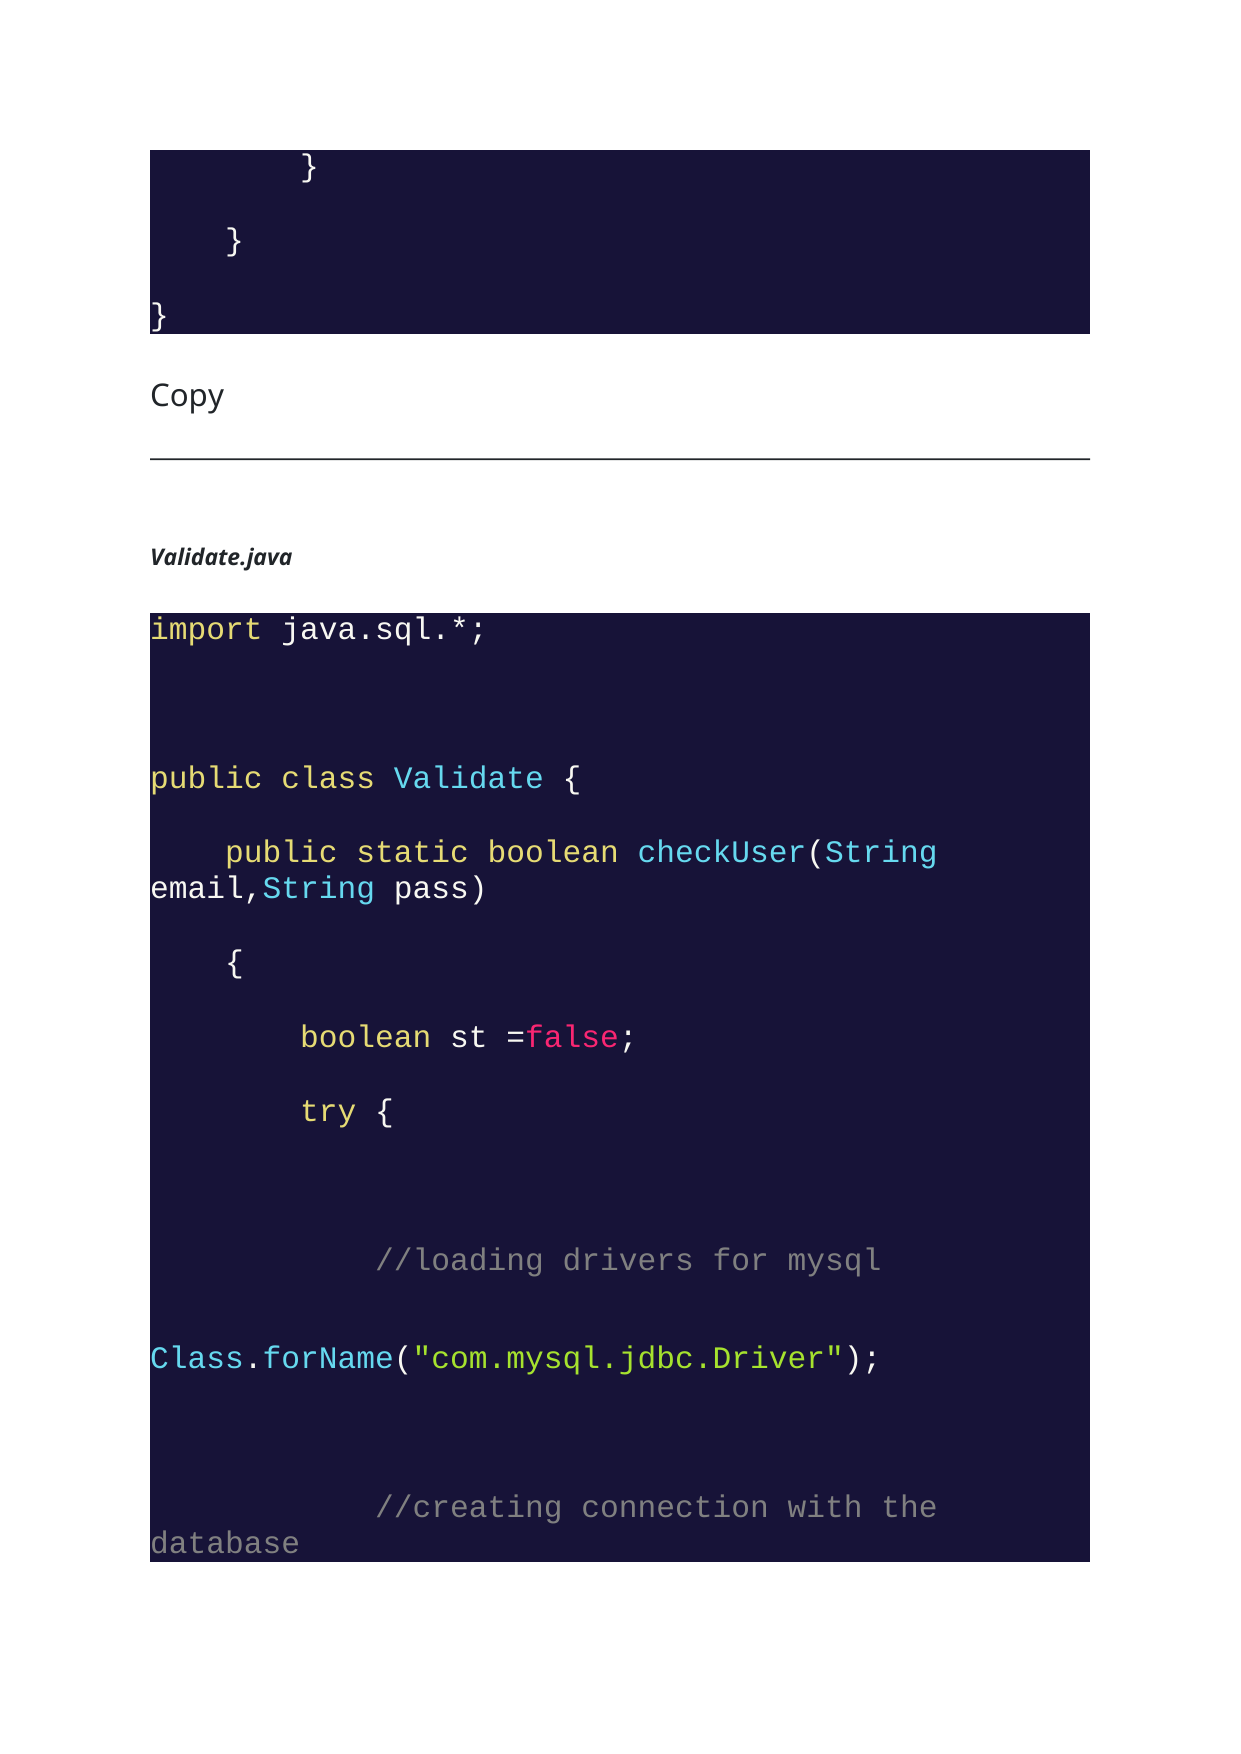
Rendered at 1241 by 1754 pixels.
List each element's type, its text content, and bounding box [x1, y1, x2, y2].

text Class.forName("com.mysql.jdbc.Driver"); [150, 1319, 1090, 1378]
text public class Validate { [150, 762, 1090, 798]
text } [150, 150, 1090, 185]
text //loading drivers for mysql [150, 1244, 1090, 1280]
subtitle Validate.java [150, 540, 1090, 572]
text //creating connection with the database [150, 1492, 1090, 1562]
text public static boolean checkUser(String email,String pass) [150, 837, 1090, 907]
text } [150, 299, 1090, 334]
text Copy [150, 373, 1090, 416]
text } [150, 224, 1090, 260]
text import java.sql.*; [150, 613, 1090, 649]
text boolean st =false; [150, 1021, 1090, 1056]
text try { [150, 1096, 1090, 1131]
text { [150, 947, 1090, 982]
